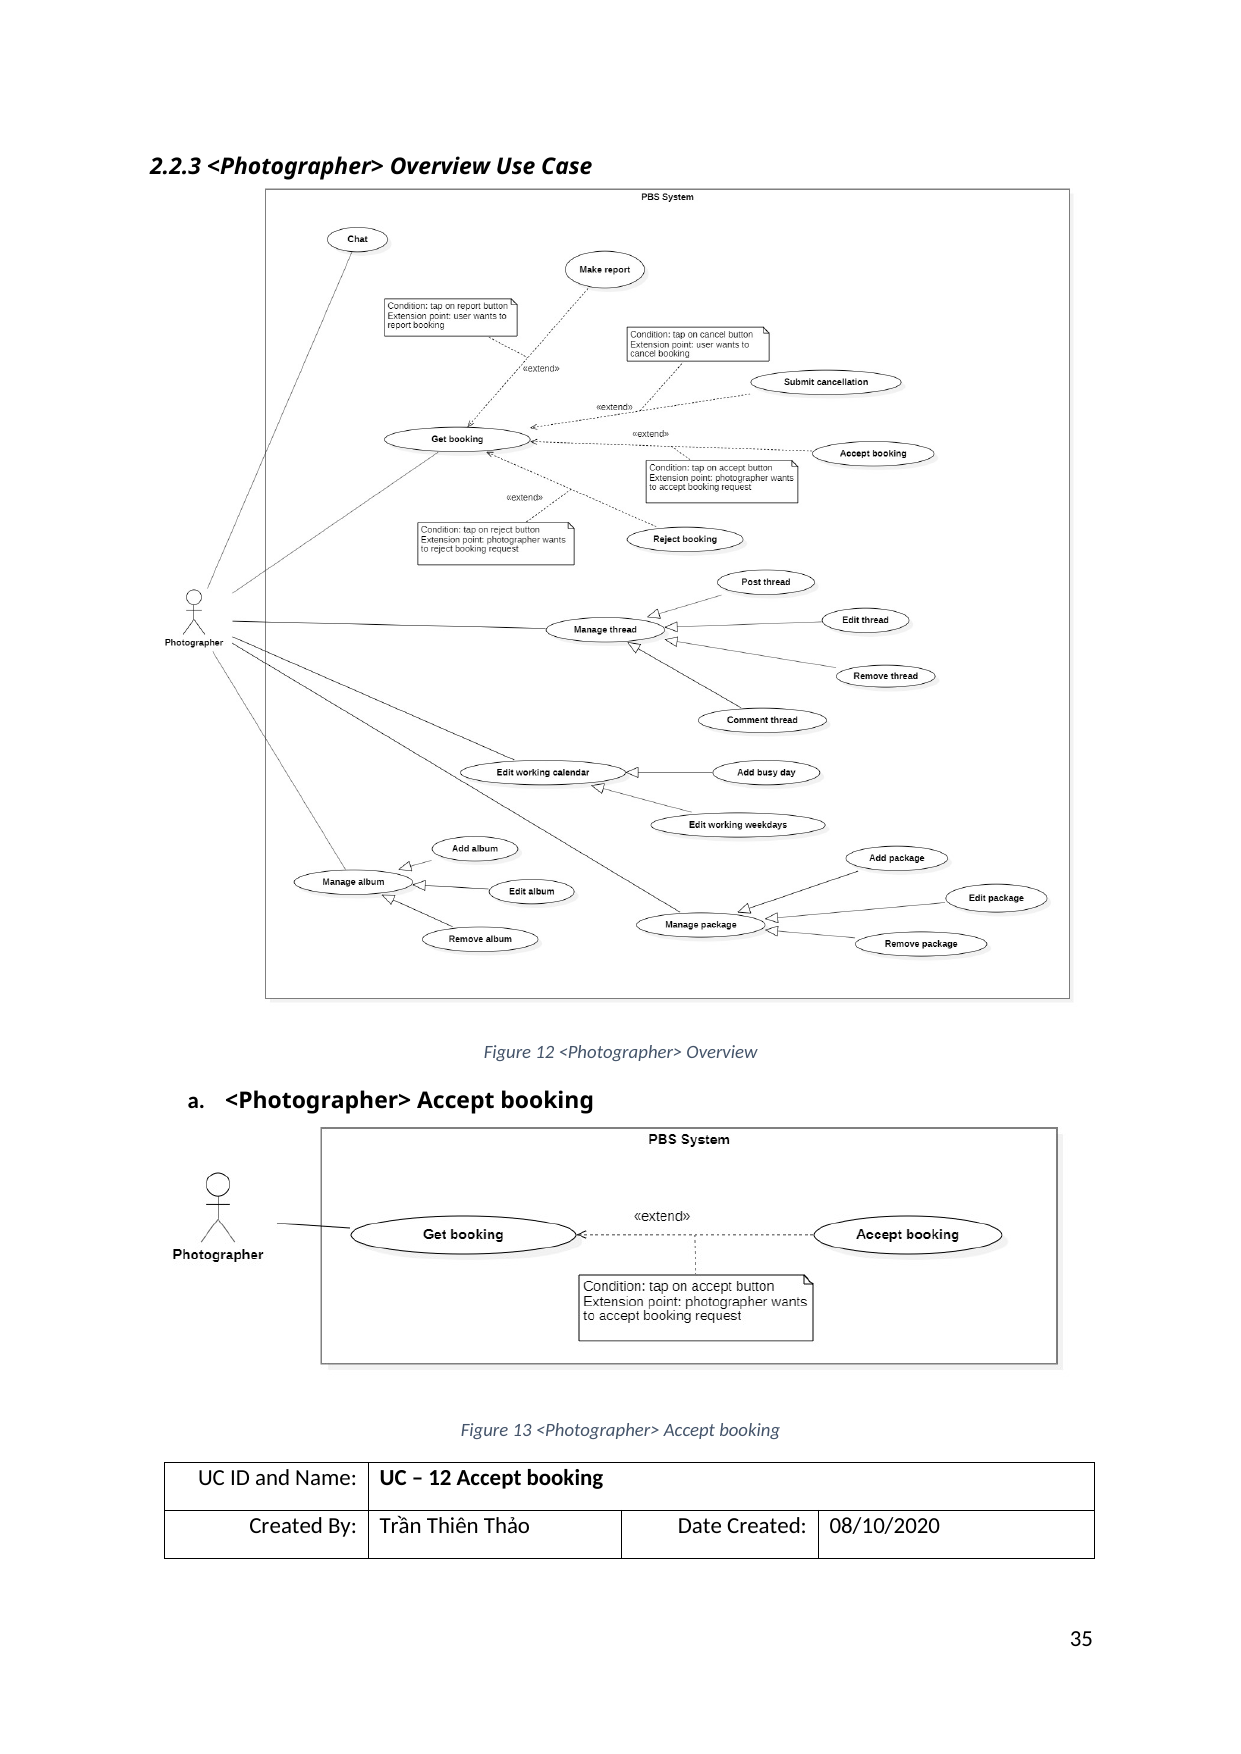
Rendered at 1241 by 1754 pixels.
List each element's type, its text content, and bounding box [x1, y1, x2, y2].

picture [150, 183, 1093, 1022]
picture [150, 1118, 1093, 1400]
table_header UC ID and Name: [165, 1463, 368, 1510]
subtitle 2.2.3 <Photographer> Overview Use Case [150, 150, 1093, 181]
subtitle <Photographer> Accept booking [187, 1084, 1093, 1116]
table_cell Trần Thiên Thảo [369, 1511, 621, 1558]
table_cell Created By: [165, 1511, 368, 1558]
table_cell 08/10/2020 [819, 1511, 1094, 1558]
table_cell Date Created: [622, 1511, 818, 1558]
table_header UC – 12 Accept booking [369, 1463, 1094, 1510]
text Figure 13 <Photographer> Accept booking [150, 1418, 1093, 1441]
text Figure 12 <Photographer> Overview [150, 1041, 1093, 1064]
